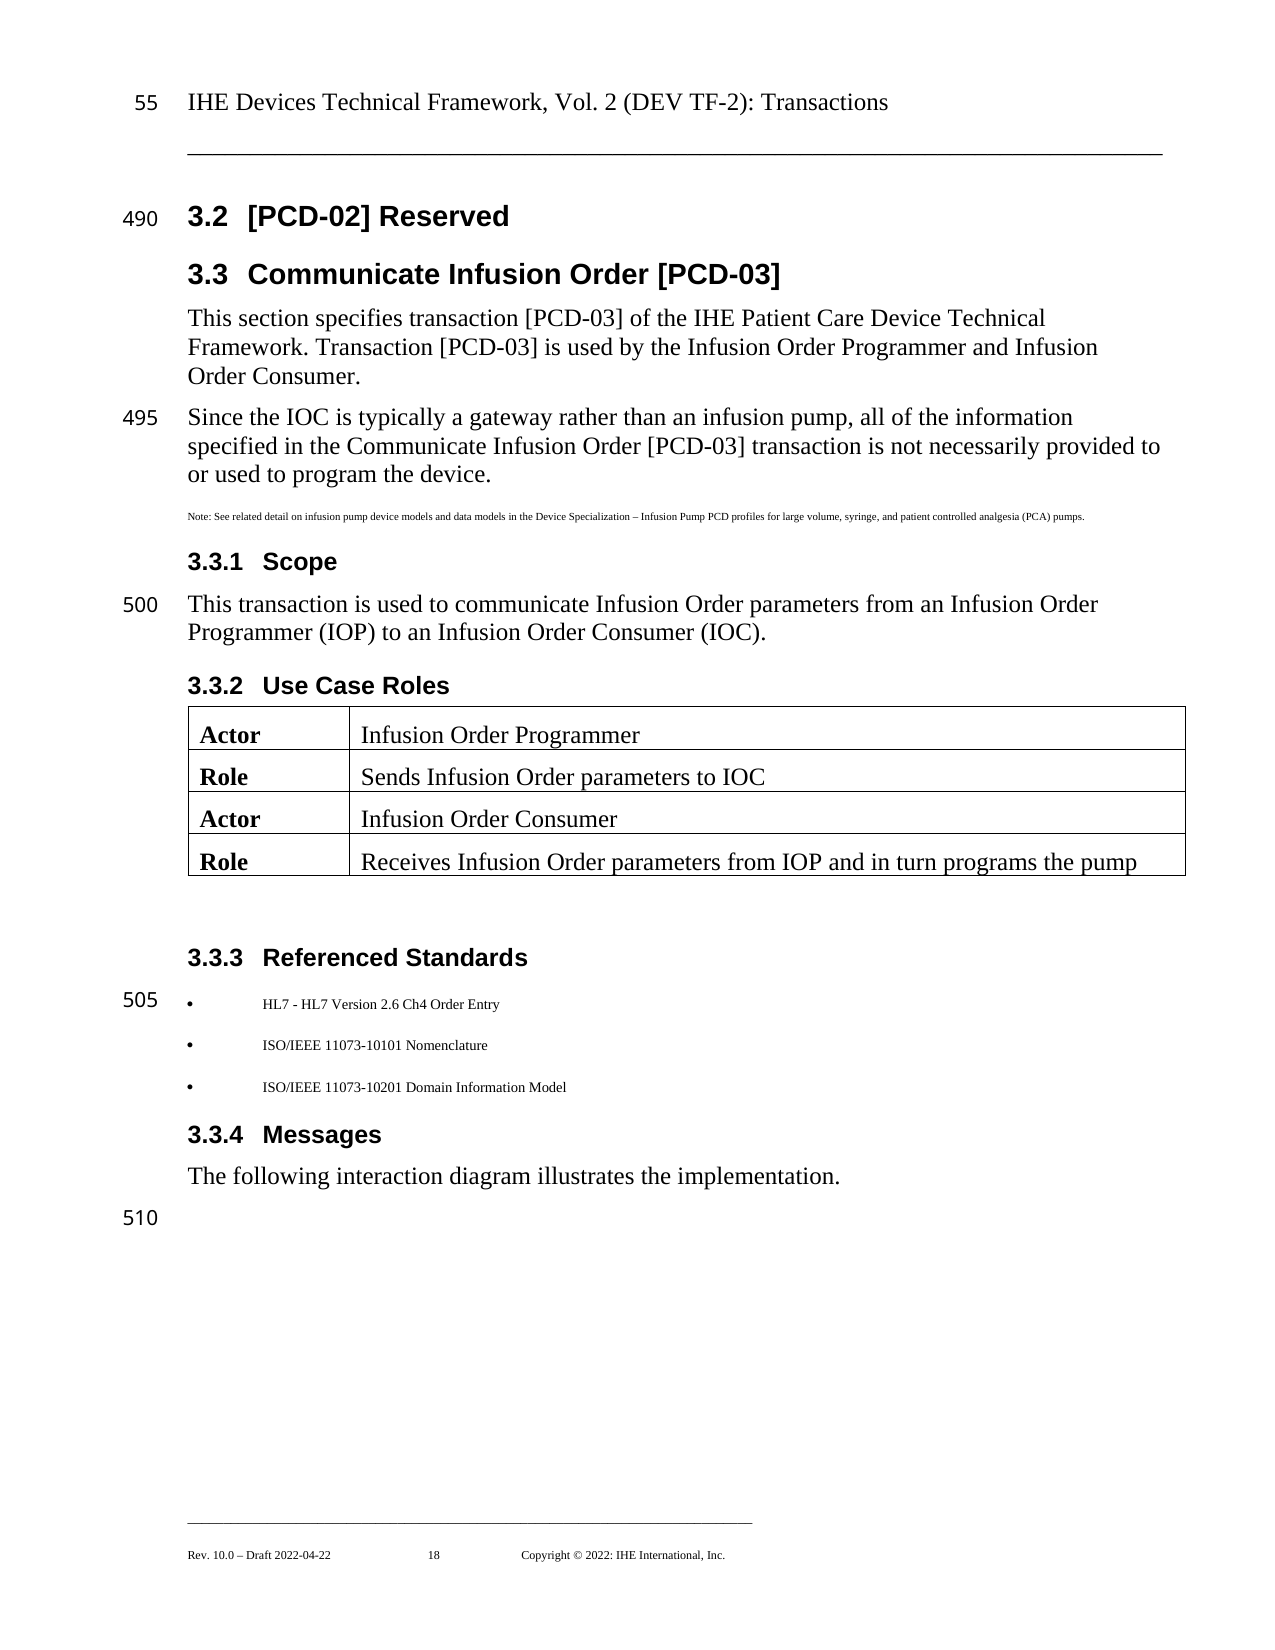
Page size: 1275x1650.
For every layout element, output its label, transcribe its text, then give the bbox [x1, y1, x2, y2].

subtitle Referenced Standards [187, 943, 1162, 971]
text The following interaction diagram illustrates the implementation. [187, 1161, 1162, 1190]
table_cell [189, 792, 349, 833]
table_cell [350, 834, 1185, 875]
text Note: See related detail on infusion pump device models and data models in the Device Specialization – Infusion Pump PCD profiles for large volume, syringe, and patient controlled analgesia (PCA) pumps. [187, 501, 1162, 522]
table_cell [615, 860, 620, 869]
subtitle Communicate Infusion Order [PCD-03] [187, 257, 1162, 291]
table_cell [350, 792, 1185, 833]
subtitle Messages [187, 1120, 1162, 1149]
text Since the IOC is typically a gateway rather than an infusion pump, all of the information specified in the Communicate Infusion Order [PCD-03] transaction is not necessarily provided to or used to program the device. [187, 402, 1162, 488]
list HL7 - HL7 Version 2.6 Ch4 Order Entry [187, 984, 1162, 1013]
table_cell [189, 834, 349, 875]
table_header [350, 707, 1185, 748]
list ISO/IEEE 11073-10101 Nomenclature [187, 1025, 1162, 1054]
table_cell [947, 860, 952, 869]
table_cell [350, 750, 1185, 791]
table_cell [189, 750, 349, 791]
text This section specifies transaction [PCD-03] of the IHE Patient Care Device Technical Framework. Transaction [PCD-03] is used by the Infusion Order Programmer and Infusion Order Consumer. [187, 303, 1162, 389]
subtitle [PCD-02] Reserved [187, 199, 1162, 232]
subtitle Use Case Roles [187, 671, 1162, 700]
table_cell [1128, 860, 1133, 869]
list ISO/IEEE 11073-10201 Domain Information Model [187, 1066, 1162, 1095]
subtitle Scope [187, 547, 1162, 576]
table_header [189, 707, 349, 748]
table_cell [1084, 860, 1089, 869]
text This transaction is used to communicate Infusion Order parameters from an Infusion Order Programmer (IOP) to an Infusion Order Consumer (IOC). [187, 589, 1162, 646]
